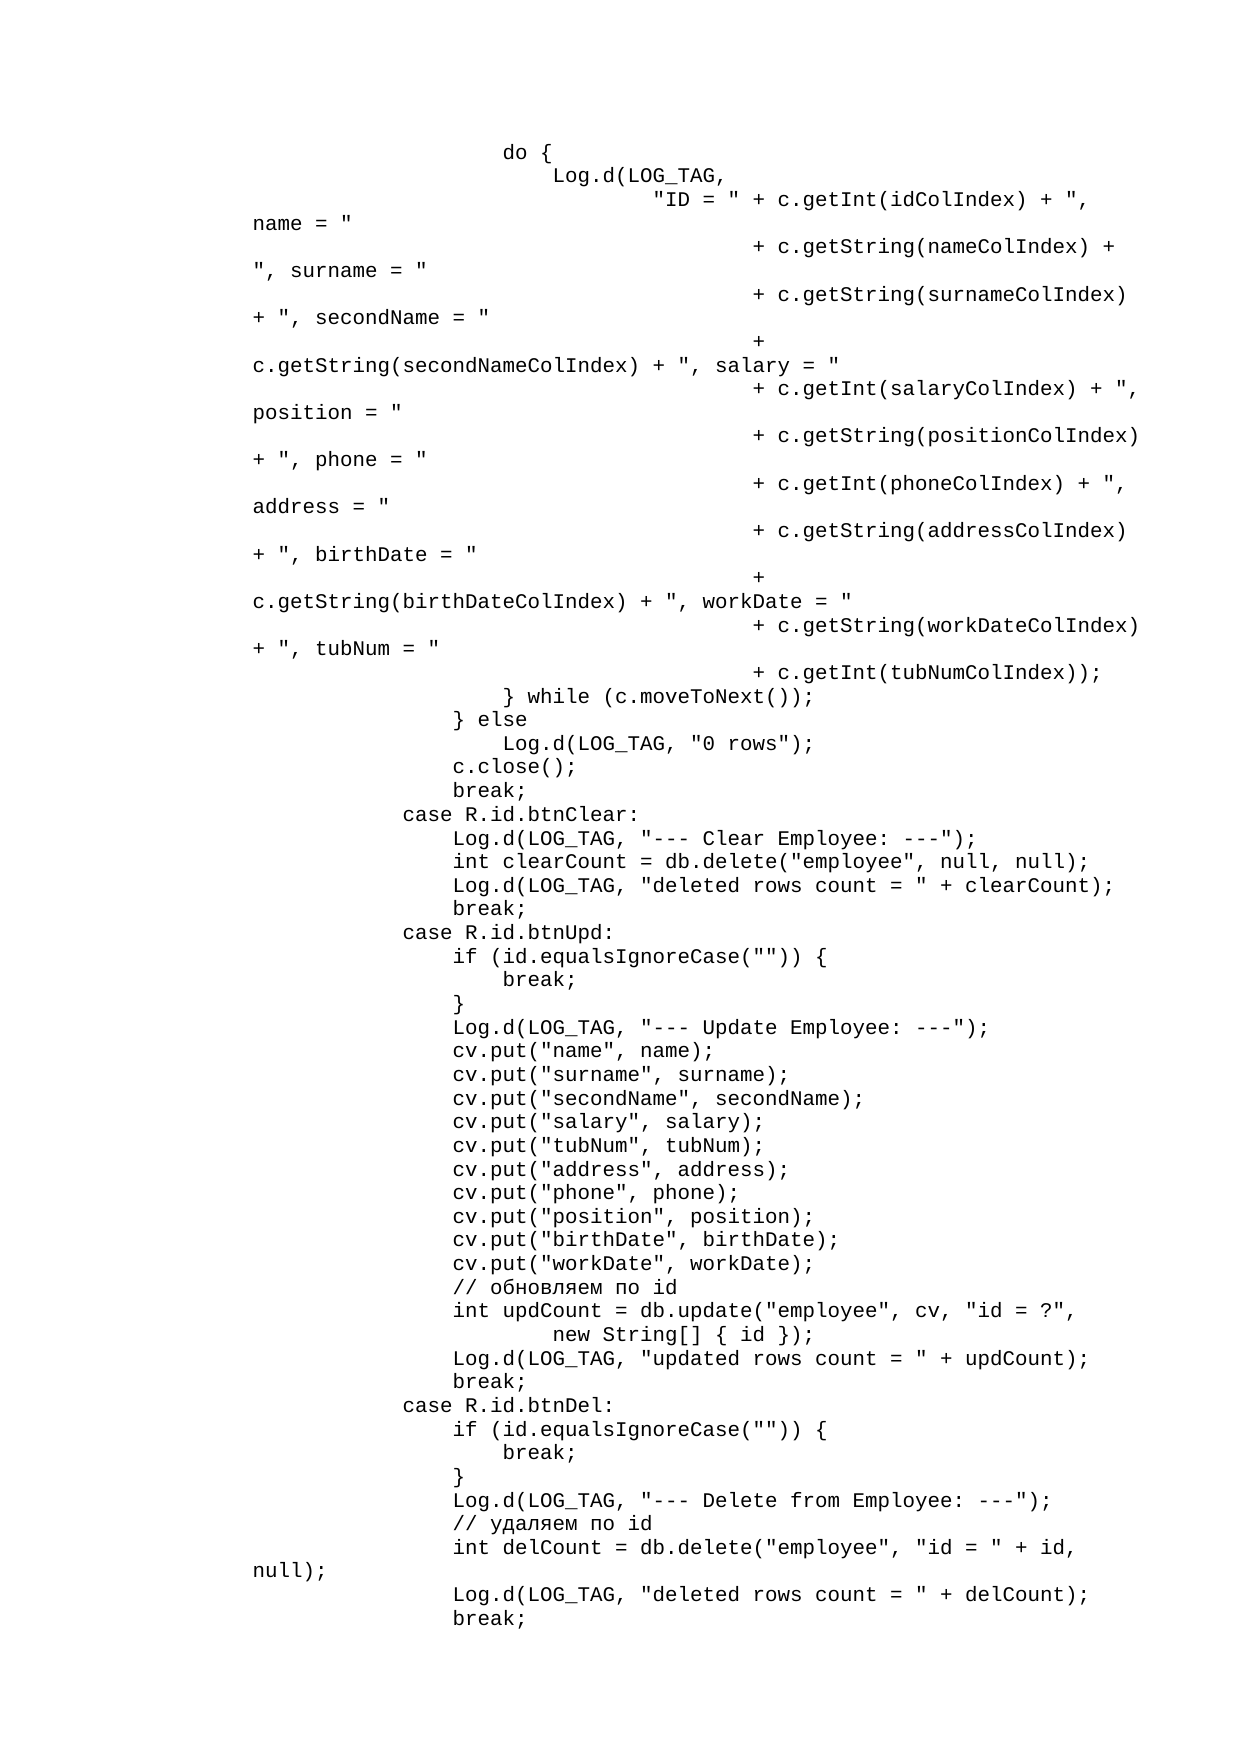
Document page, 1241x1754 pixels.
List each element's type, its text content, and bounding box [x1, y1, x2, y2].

text + c.getString(nameColIndex) + ", surname = " [252, 236, 1152, 284]
text case R.id.btnDel: [252, 1395, 1152, 1419]
text break; [252, 1442, 1152, 1466]
text + c.getInt(tubNumColIndex)); [252, 662, 1152, 686]
text // удаляем по id [252, 1513, 1152, 1537]
text // обновляем по id [252, 1277, 1152, 1300]
text Log.d(LOG_TAG, "deleted rows count = " + clearCount); [252, 875, 1152, 898]
text + c.getString(birthDateColIndex) + ", workDate = " [252, 567, 1152, 615]
text } [252, 993, 1152, 1017]
text + c.getInt(salaryColIndex) + ", position = " [252, 378, 1152, 426]
text } else [252, 709, 1152, 733]
text cv.put("workDate", workDate); [252, 1253, 1152, 1277]
text } [252, 1466, 1152, 1489]
text Log.d(LOG_TAG, "--- Clear Employee: ---"); [252, 827, 1152, 851]
text + c.getInt(phoneColIndex) + ", address = " [252, 473, 1152, 520]
text cv.put("position", position); [252, 1206, 1152, 1229]
text new String[] { id }); [252, 1324, 1152, 1348]
text + c.getString(addressColIndex) + ", birthDate = " [252, 520, 1152, 567]
text if (id.equalsIgnoreCase("")) { [252, 1419, 1152, 1442]
text case R.id.btnClear: [252, 804, 1152, 827]
text Log.d(LOG_TAG, "deleted rows count = " + delCount); [252, 1584, 1152, 1608]
text + c.getString(surnameColIndex) + ", secondName = " [252, 284, 1152, 331]
text if (id.equalsIgnoreCase("")) { [252, 946, 1152, 969]
text } while (c.moveToNext()); [252, 686, 1152, 709]
text break; [252, 780, 1152, 804]
text break; [252, 1608, 1152, 1631]
text cv.put("phone", phone); [252, 1182, 1152, 1206]
text int delCount = db.delete("employee", "id = " + id, null); [252, 1537, 1152, 1584]
text Log.d(LOG_TAG, "--- Update Employee: ---"); [252, 1017, 1152, 1040]
text cv.put("birthDate", birthDate); [252, 1229, 1152, 1253]
text cv.put("tubNum", tubNum); [252, 1135, 1152, 1158]
text cv.put("surname", surname); [252, 1064, 1152, 1088]
text Log.d(LOG_TAG, [252, 165, 1152, 189]
text case R.id.btnUpd: [252, 922, 1152, 946]
text break; [252, 969, 1152, 993]
text int clearCount = db.delete("employee", null, null); [252, 851, 1152, 875]
text + c.getString(workDateColIndex) + ", tubNum = " [252, 615, 1152, 662]
text "ID = " + c.getInt(idColIndex) + ", name = " [252, 189, 1152, 236]
text cv.put("secondName", secondName); [252, 1088, 1152, 1111]
text cv.put("name", name); [252, 1040, 1152, 1064]
text do { [252, 142, 1152, 165]
text Log.d(LOG_TAG, "--- Delete from Employee: ---"); [252, 1489, 1152, 1513]
text c.close(); [252, 757, 1152, 780]
text Log.d(LOG_TAG, "updated rows count = " + updCount); [252, 1348, 1152, 1371]
text + c.getString(positionColIndex) + ", phone = " [252, 426, 1152, 473]
text + c.getString(secondNameColIndex) + ", salary = " [252, 331, 1152, 378]
text Log.d(LOG_TAG, "0 rows"); [252, 733, 1152, 757]
text int updCount = db.update("employee", cv, "id = ?", [252, 1300, 1152, 1324]
text break; [252, 1371, 1152, 1395]
text break; [252, 898, 1152, 922]
text cv.put("salary", salary); [252, 1111, 1152, 1135]
text cv.put("address", address); [252, 1158, 1152, 1182]
